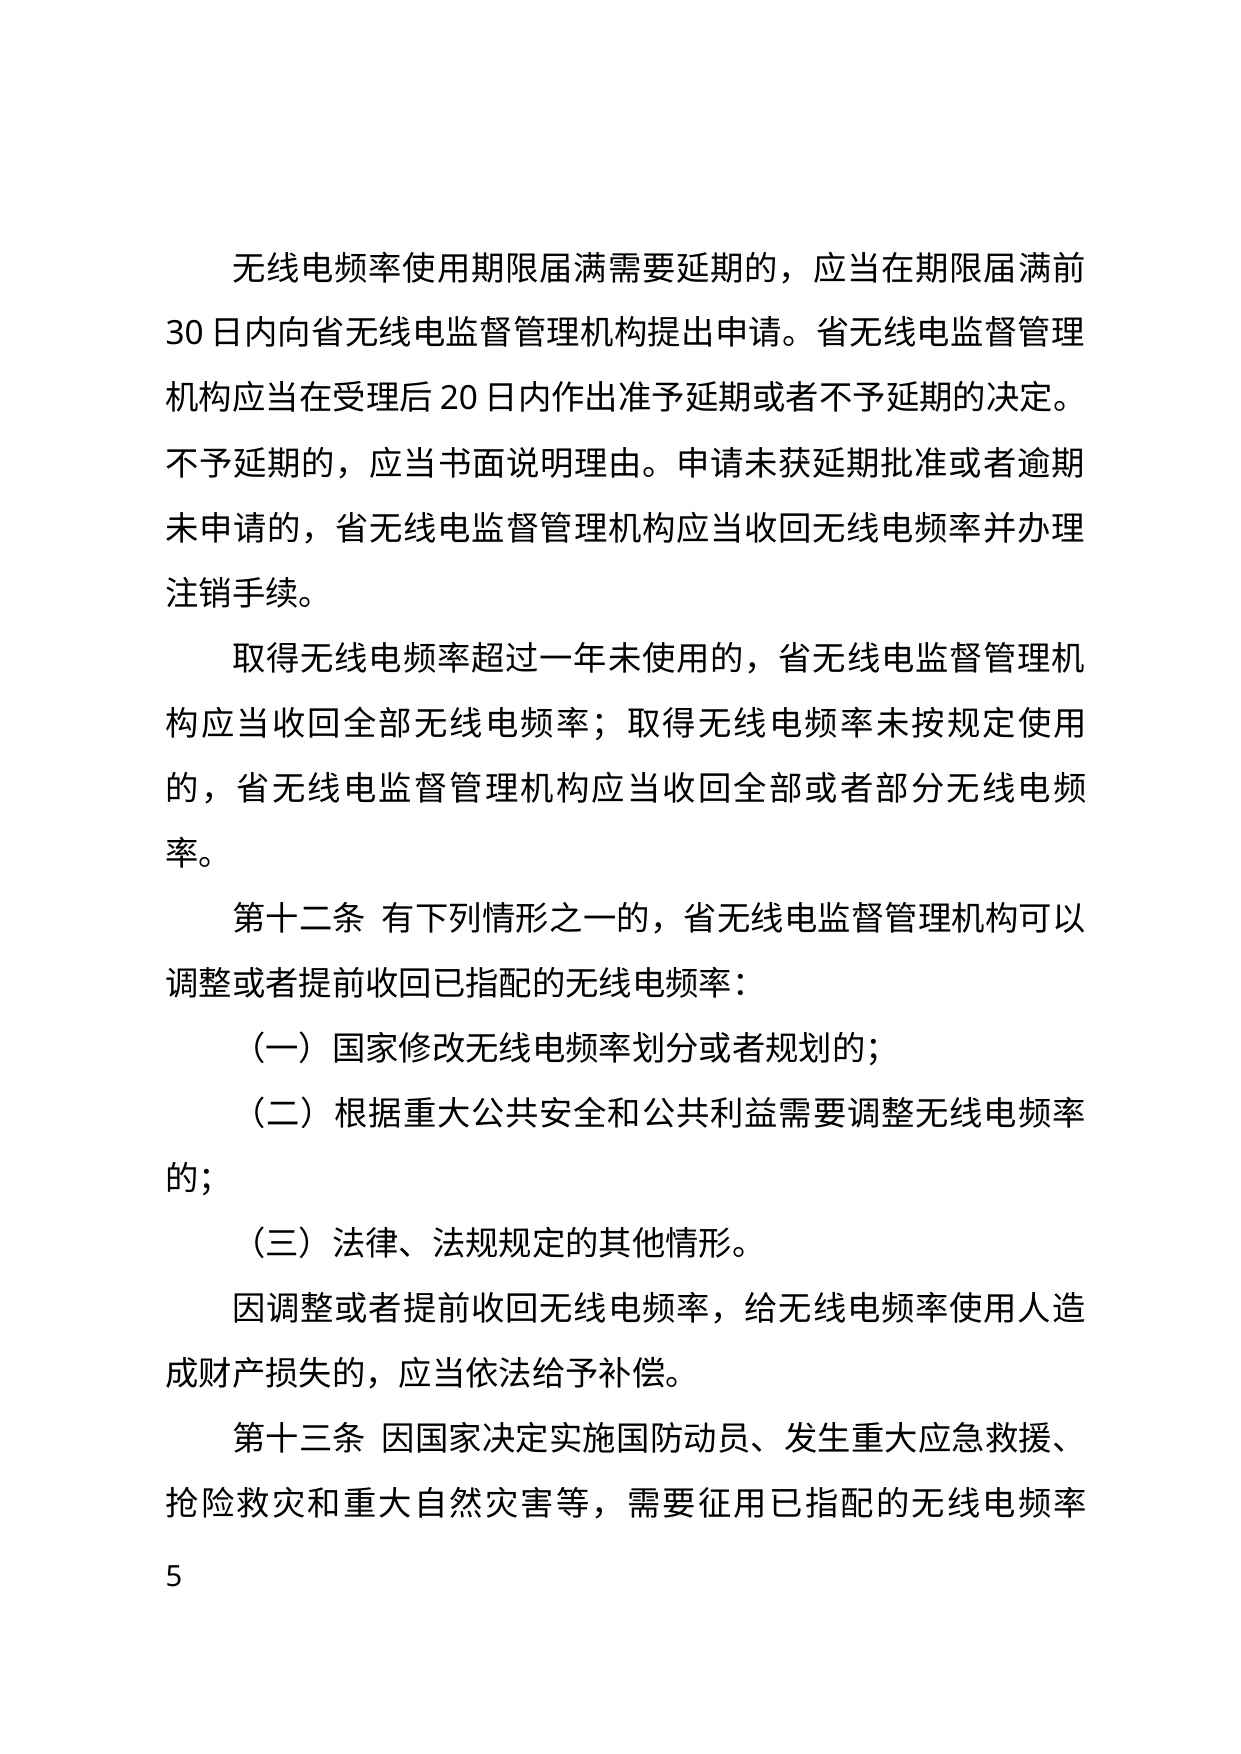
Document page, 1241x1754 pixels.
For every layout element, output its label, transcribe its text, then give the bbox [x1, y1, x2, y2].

text （二）根据重大公共安全和公共利益需要调整无线电频率的； [165, 1078, 1087, 1208]
text 因调整或者提前收回无线电频率，给无线电频率使用人造成财产损失的，应当依法给予补偿。 [165, 1273, 1087, 1403]
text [165, 1403, 1087, 1533]
text （一）国家修改无线电频率划分或者规划的； [165, 1013, 1087, 1078]
text 无线电频率使用期限届满需要延期的，应当在期限届满前30日内向省无线电监督管理机构提出申请。省无线电监督管理机构应当在受理后20日内作出准予延期或者不予延期的决定。不予延期的，应当书面说明理由。申请未获延期批准或者逾期未申请的，省无线电监督管理机构应当收回无线电频率并办理注销手续。 [165, 233, 1087, 623]
text 取得无线电频率超过一年未使用的，省无线电监督管理机构应当收回全部无线电频率；取得无线电频率未按规定使用的，省无线电监督管理机构应当收回全部或者部分无线电频率。 [165, 623, 1087, 883]
text 第十二条 有下列情形之一的，省无线电监督管理机构可以调整或者提前收回已指配的无线电频率： [165, 883, 1087, 1013]
text （三）法律、法规规定的其他情形。 [165, 1208, 1087, 1273]
